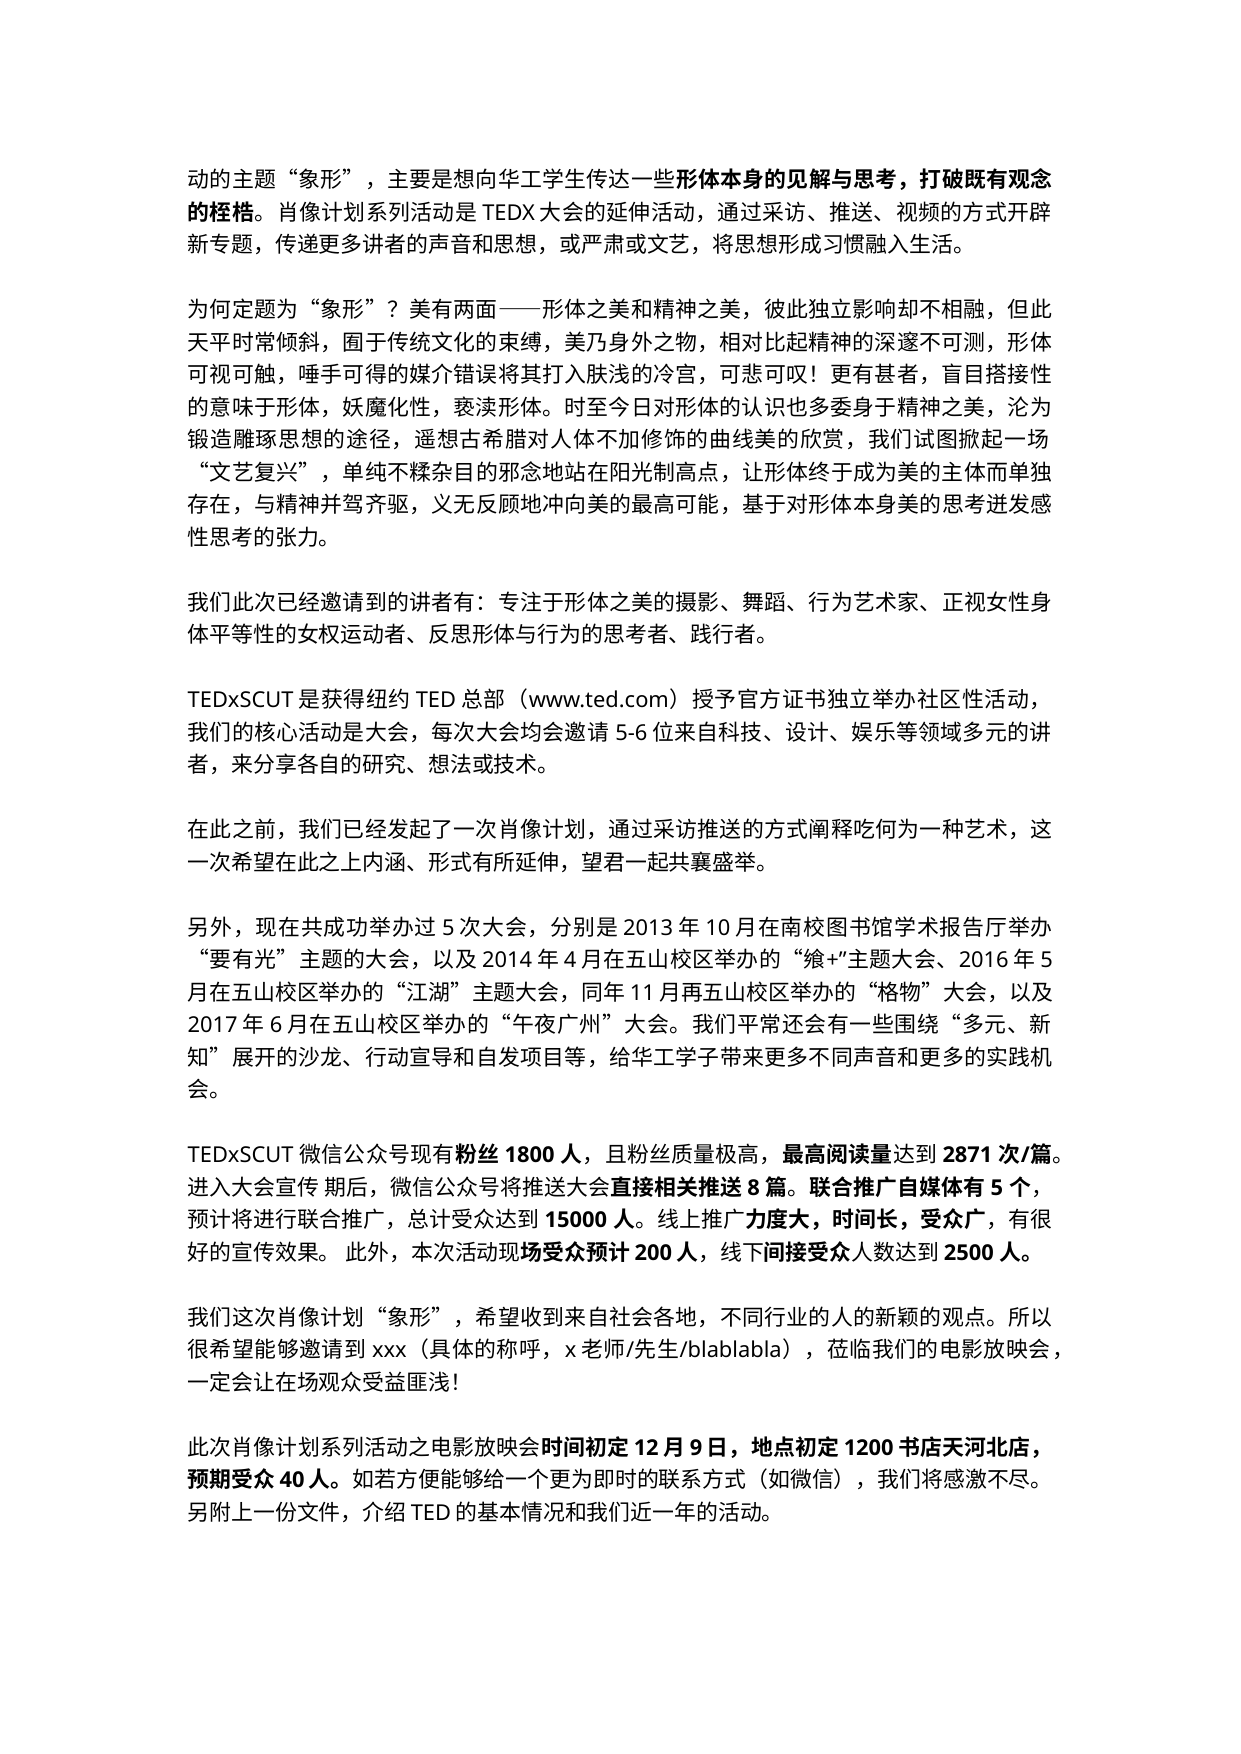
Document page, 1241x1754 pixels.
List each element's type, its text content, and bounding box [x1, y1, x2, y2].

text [187, 162, 1053, 259]
text 我们这次肖像计划“象形”，希望收到来自社会各地，不同行业的人的新颖的观点。所以很希望能够邀请到xxx（具体的称呼，x老师/先生/blablabla），莅临我们的电影放映会，一定会让在场观众受益匪浅！ [187, 1299, 1053, 1397]
text 我们此次已经邀请到的讲者有：专注于形体之美的摄影、舞蹈、行为艺术家、正视女性身体平等性的女权运动者、反思形体与行为的思考者、践行者。 [187, 584, 1053, 649]
text 为何定题为“象形”？美有两面——形体之美和精神之美，彼此独立影响却不相融，但此天平时常倾斜，囿于传统文化的束缚，美乃身外之物，相对比起精神的深邃不可测，形体可视可触，唾手可得的媒介错误将其打入肤浅的冷宫，可悲可叹！更有甚者，盲目搭接性的意味于形体，妖魔化性，亵渎形体。时至今日对形体的认识也多委身于精神之美，沦为锻造雕琢思想的途径，遥想古希腊对人体不加修饰的曲线美的欣赏，我们试图掀起一场“文艺复兴”，单纯不糅杂目的邪念地站在阳光制高点，让形体终于成为美的主体而单独存在，与精神并驾齐驱，义无反顾地冲向美的最高可能，基于对形体本身美的思考迸发感性思考的张力。 [187, 292, 1053, 552]
text 另外，现在共成功举办过5次大会，分别是2013年10月在南校图书馆学术报告厅举办“要有光”主题的大会，以及2014年4月在五山校区举办的“飨+”主题大会、2016年5月在五山校区举办的“江湖”主题大会，同年11月再五山校区举办的“格物”大会，以及2017年6月在五山校区举办的“午夜广州”大会。我们平常还会有一些围绕“多元、新知”展开的沙龙、行动宣导和自发项目等，给华工学子带来更多不同声音和更多的实践机会。 [187, 909, 1053, 1104]
text 在此之前，我们已经发起了一次肖像计划，通过采访推送的方式阐释吃何为一种艺术，这一次希望在此之上内涵、形式有所延伸，望君一起共襄盛举。 [187, 812, 1053, 877]
text TEDxSCUT 微信公众号现有粉丝 1800 人，且粉丝质量极高，最高阅读量达到 2871 次/篇。进入大会宣传 期后，微信公众号将推送大会直接相关推送 8 篇。联合推广自媒体有 5 个，预计将进行联合推广，总计受众达到 15000 人。线上推广力度大，时间长，受众广，有很好的宣传效果。 此外，本次活动现场受众预计200人，线下间接受众人数达到 2500 人。 [187, 1137, 1053, 1267]
text TEDxSCUT是获得纽约TED总部（www.ted.com）授予官方证书独立举办社区性活动，我们的核心活动是大会，每次大会均会邀请5-6位来自科技、设计、娱乐等领域多元的讲者，来分享各自的研究、想法或技术。 [187, 682, 1053, 779]
text 此次肖像计划系列活动之电影放映会时间初定12月9日，地点初定1200书店天河北店，预期受众40人。如若方便能够给一个更为即时的联系方式（如微信），我们将感激不尽。另附上一份文件，介绍TED的基本情况和我们近一年的活动。 [187, 1429, 1053, 1527]
